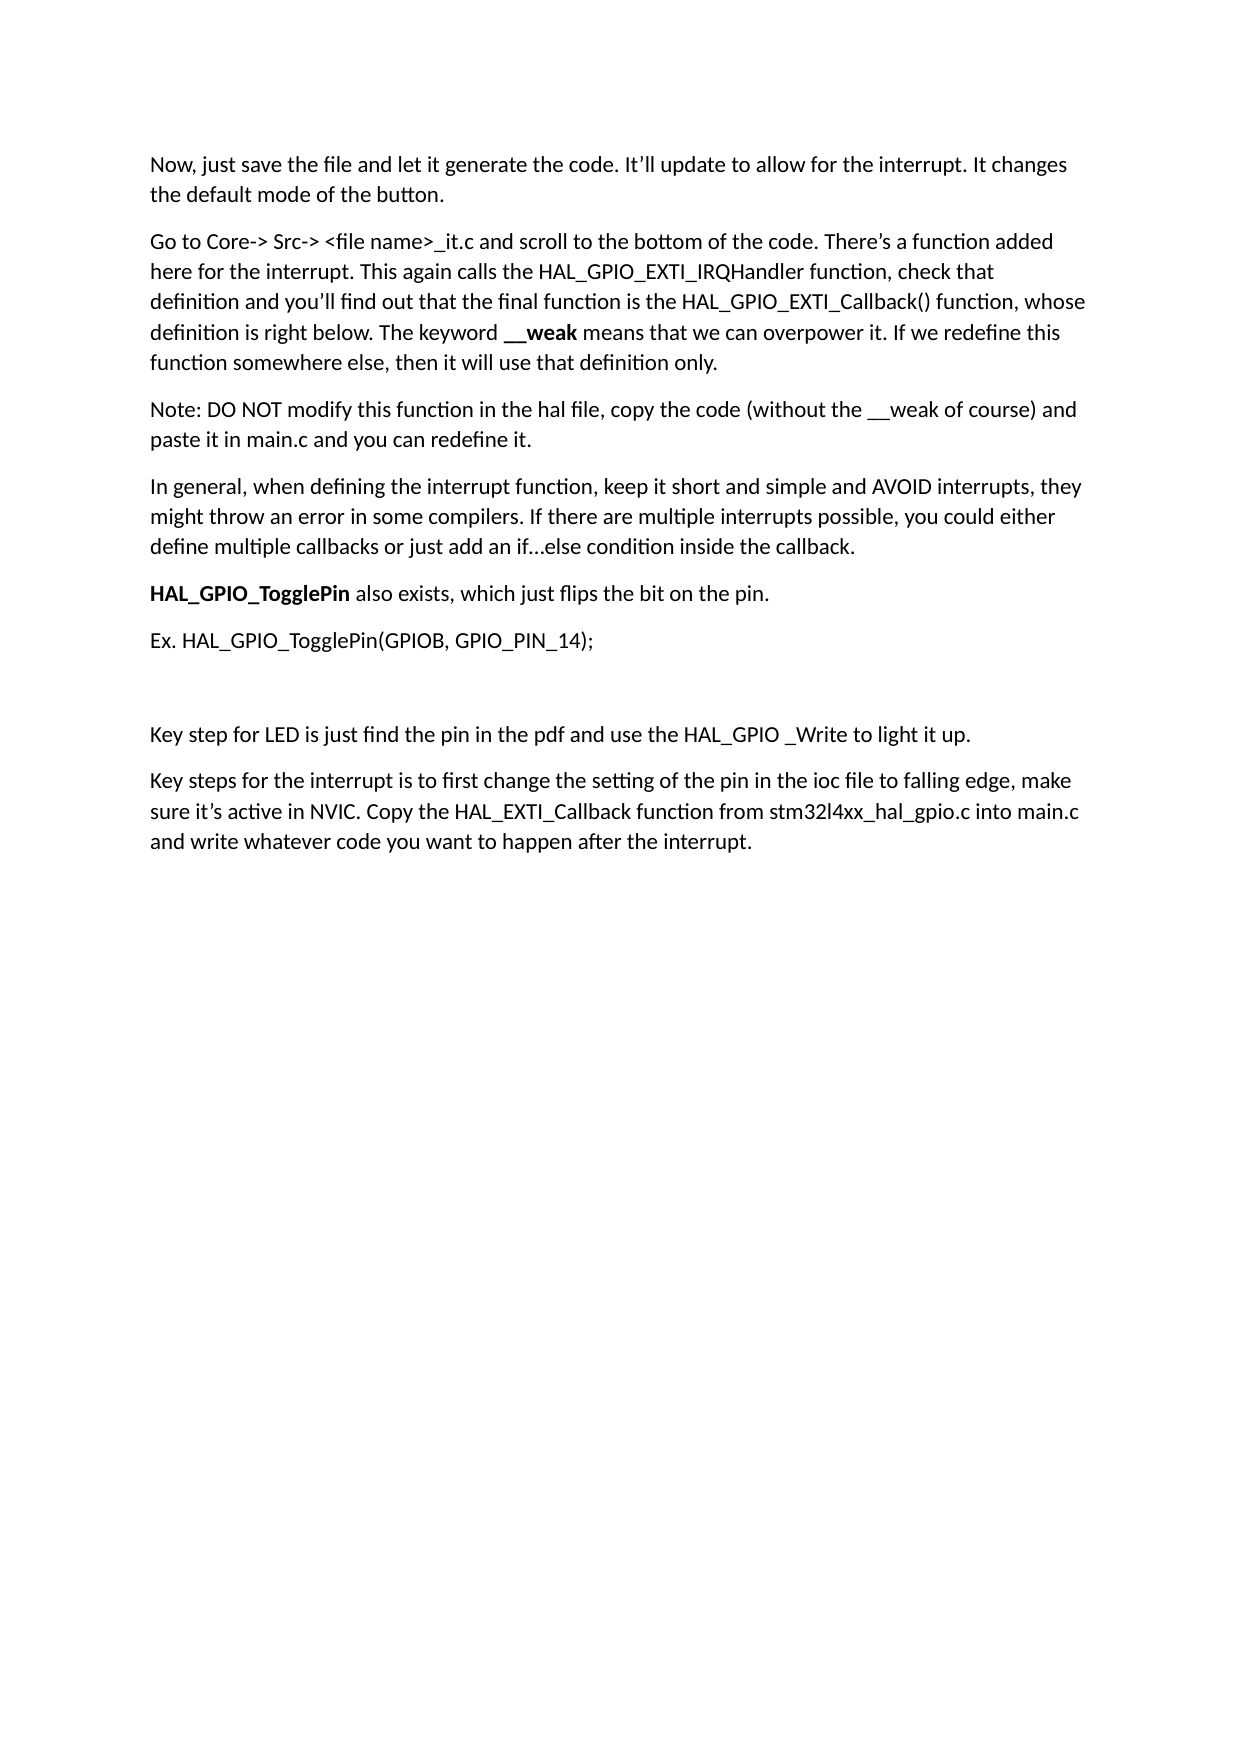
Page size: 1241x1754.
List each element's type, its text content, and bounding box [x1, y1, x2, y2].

text HAL_GPIO_TogglePin also exists, which just flips the bit on the pin. [150, 579, 1090, 607]
text Key step for LED is just find the pin in the pdf and use the HAL_GPIO _Write to light it up. [150, 720, 1090, 748]
text In general, when defining the interrupt function, keep it short and simple and AVOID interrupts, they might throw an error in some compilers. If there are multiple interrupts possible, you could either define multiple callbacks or just add an if…else condition inside the callback. [150, 472, 1090, 560]
text Go to Core-> Src-> <file name>_it.c and scroll to the bottom of the code. There’s a function added here for the interrupt. This again calls the HAL_GPIO_EXTI_IRQHandler function, check that definition and you’ll find out that the final function is the HAL_GPIO_EXTI_Callback() function, whose definition is right below. The keyword __weak means that we can overpower it. If we redefine this function somewhere else, then it will use that definition only. [150, 227, 1090, 376]
text Key steps for the interrupt is to first change the setting of the pin in the ioc file to falling edge, make sure it’s active in NVIC. Copy the HAL_EXTI_Callback function from stm32l4xx_hal_gpio.c into main.c and write whatever code you want to happen after the interrupt. [150, 767, 1090, 855]
text Now, just save the file and let it generate the code. It’ll update to allow for the interrupt. It changes the default mode of the button. [150, 150, 1090, 208]
text Note: DO NOT modify this function in the hal file, copy the code (without the __weak of course) and paste it in main.c and you can redefine it. [150, 395, 1090, 453]
text Ex. HAL_GPIO_TogglePin(GPIOB, GPIO_PIN_14); [150, 626, 1090, 654]
